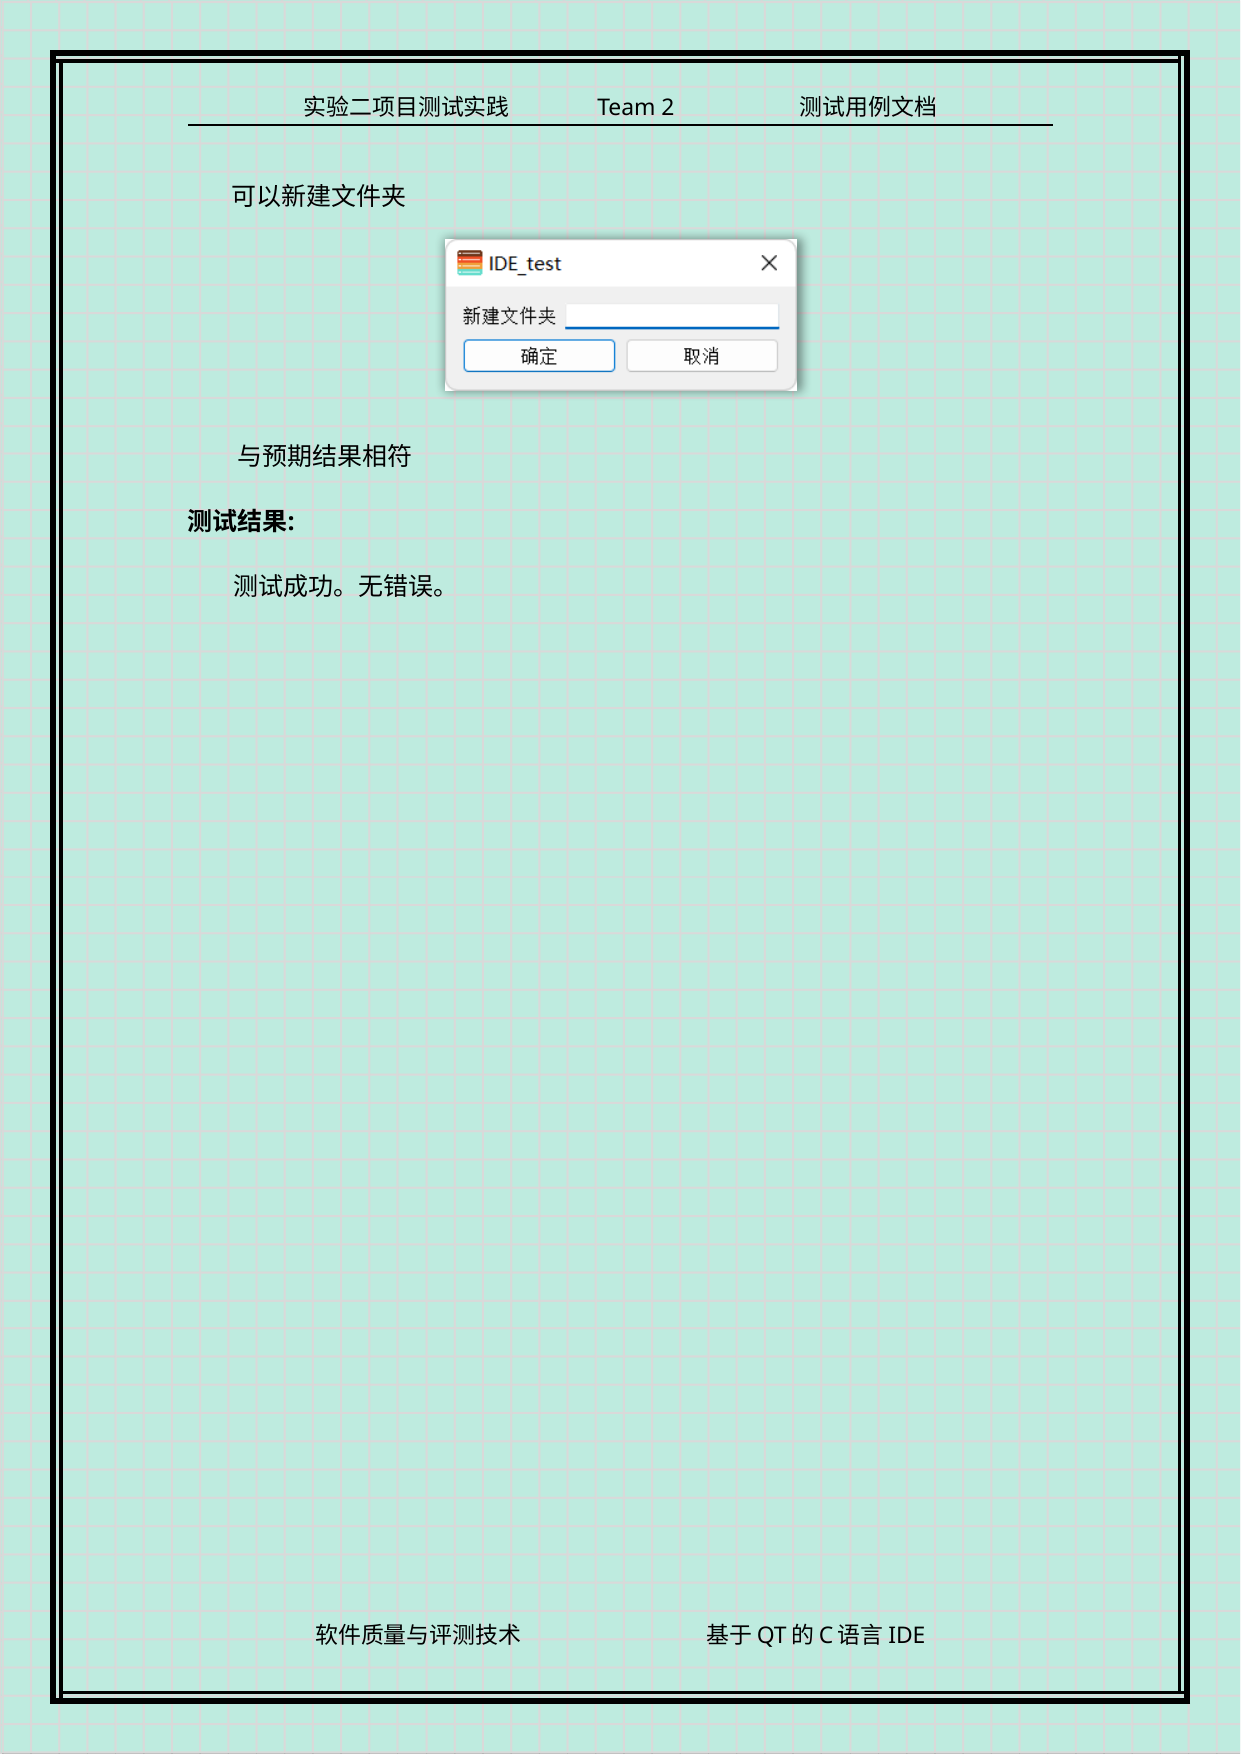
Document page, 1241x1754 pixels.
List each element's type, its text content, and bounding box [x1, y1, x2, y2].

text 测试成功。无错误。 [187, 552, 1053, 617]
text 可以新建文件夹 [187, 162, 1053, 227]
text 与预期结果相符 [187, 422, 1053, 487]
picture [0, 0, 1241, 1754]
text 测试结果: [187, 487, 1053, 552]
